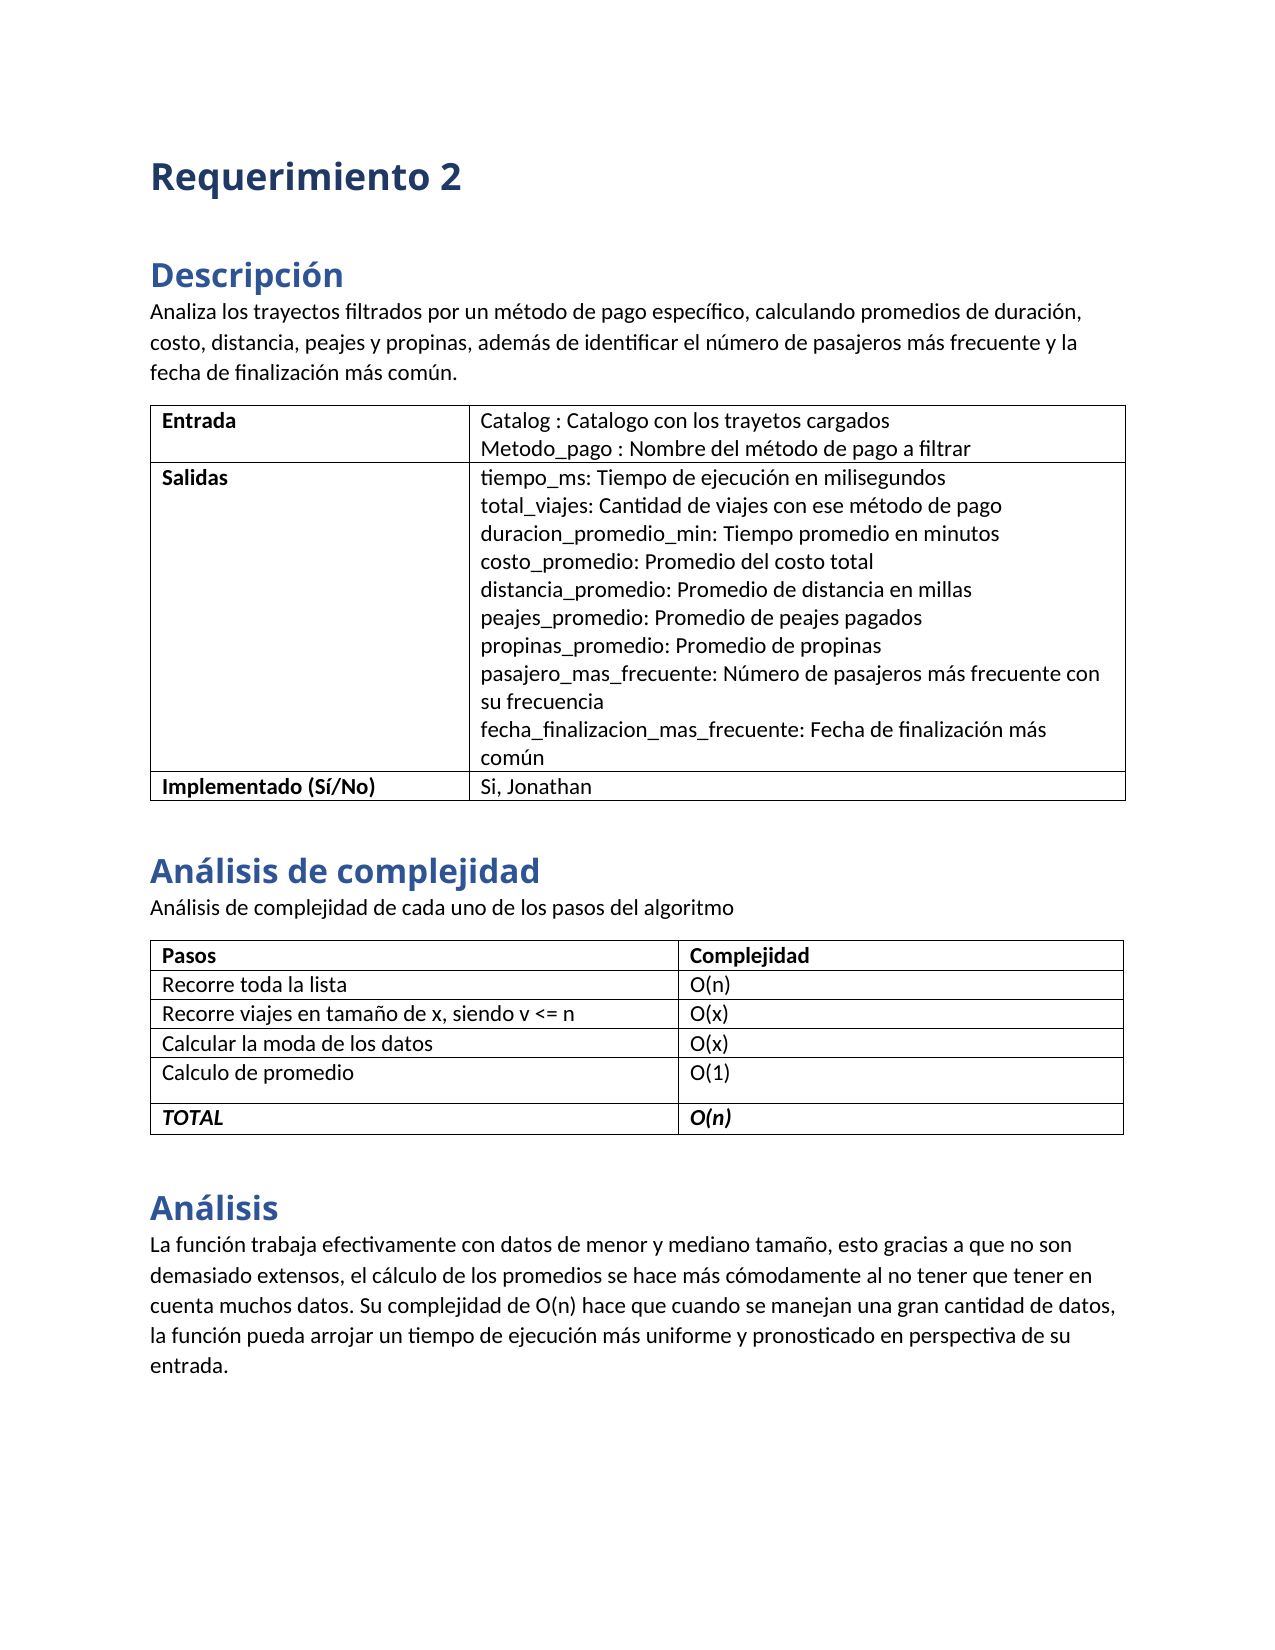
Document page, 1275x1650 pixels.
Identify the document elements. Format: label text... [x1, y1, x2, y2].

table_cell Calcular la moda de los datos [151, 1029, 678, 1057]
text La función trabaja efectivamente con datos de menor y mediano tamaño, esto gracias a que no son demasiado extensos, el cálculo de los promedios se hace más cómodamente al no tener que tener en cuenta muchos datos. Su complejidad de O(n) hace que cuando se manejan una gran cantidad de datos, la función pueda arrojar un tiempo de ejecución más uniforme y pronosticado en perspectiva de su entrada. [150, 1231, 1125, 1379]
subtitle Análisis [150, 1185, 1125, 1231]
table_cell O(x) [679, 1029, 1123, 1057]
text Analiza los trayectos filtrados por un método de pago específico, calculando promedios de duración, costo, distancia, peajes y propinas, además de identificar el número de pasajeros más frecuente y la fecha de finalización más común. [150, 297, 1125, 386]
table_cell tiempo_ms: Tiempo de ejecución en milisegundos total_viajes: Cantidad de viajes con ese método de pago duracion_promedio_min: Tiempo promedio en minutos costo_promedio: Promedio del costo total distancia_promedio: Promedio de distancia en millas peajes_promedio: Promedio de peajes pagados propinas_promedio: Promedio de propinas pasajero_mas_frecuente: Número de pasajeros más frecuente con su frecuencia fecha_finalizacion_mas_frecuente: Fecha de finalización más común [470, 463, 1125, 771]
table_cell Salidas [151, 463, 469, 771]
table_cell Recorre viajes en tamaño de x, siendo v <= n [151, 1000, 678, 1028]
table_cell Si, Jonathan [470, 772, 1125, 800]
subtitle Descripción [150, 252, 1125, 297]
table_cell Recorre toda la lista [151, 971, 678, 998]
subtitle Requerimiento 2 [150, 150, 1125, 201]
subtitle Análisis de complejidad [150, 848, 1125, 893]
table_cell O(1) [679, 1058, 1123, 1102]
table_cell Implementado (Sí/No) [151, 772, 469, 800]
table_header Complejidad [679, 941, 1123, 969]
table_header Pasos [151, 941, 678, 969]
table_cell O(x) [679, 1000, 1123, 1028]
text Análisis de complejidad de cada uno de los pasos del algoritmo [150, 893, 1125, 922]
table_cell TOTAL [151, 1104, 678, 1134]
table_header Entrada [151, 406, 469, 462]
table_cell O(n) [679, 971, 1123, 998]
table_cell O(n) [679, 1104, 1123, 1134]
table_header Catalog : Catalogo con los trayetos cargados Metodo_pago : Nombre del método de pago a filtrar [470, 406, 1125, 462]
table_cell Calculo de promedio [151, 1058, 678, 1102]
